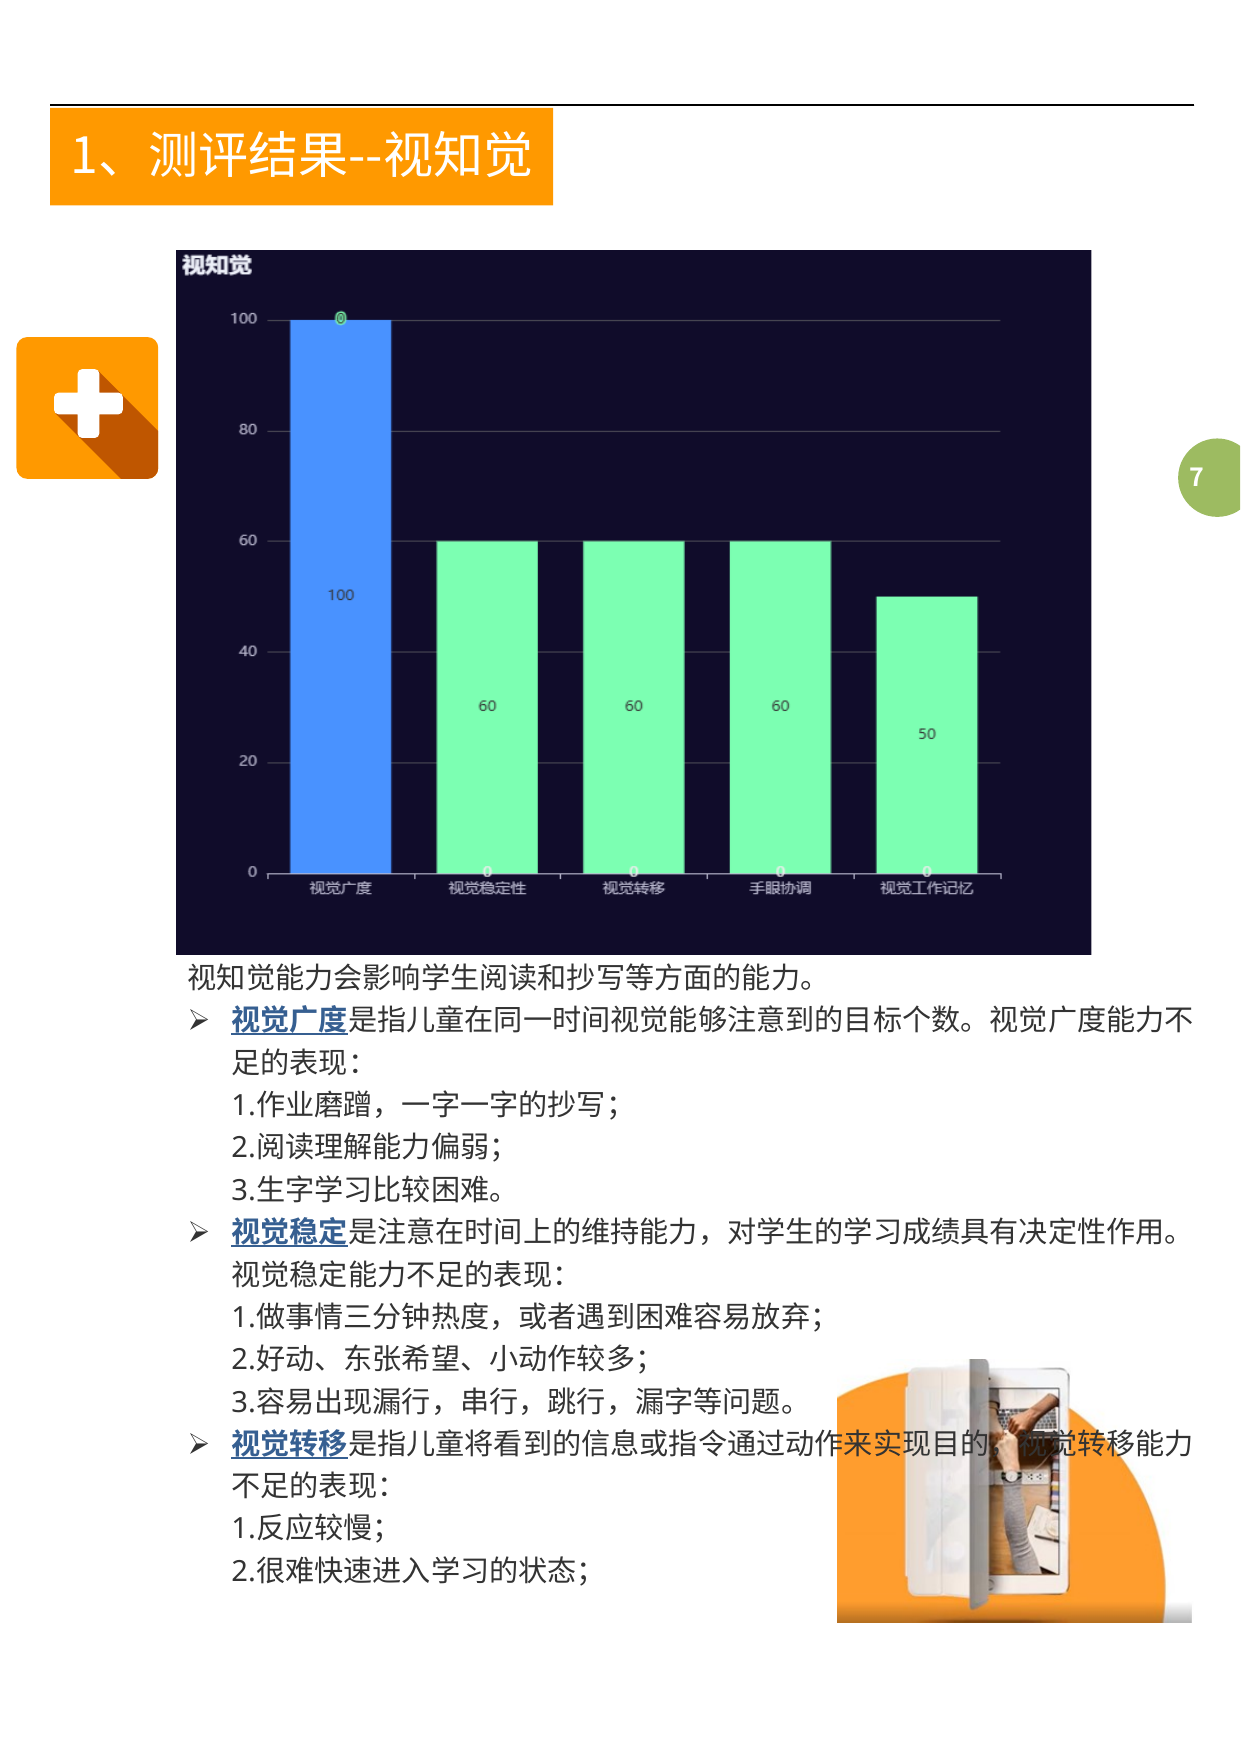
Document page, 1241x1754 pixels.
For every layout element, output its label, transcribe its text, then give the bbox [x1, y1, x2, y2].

list 视觉广度是指儿童在同一时间视觉能够注意到的目标个数。视觉广度能力不足的表现： [187, 997, 1194, 1082]
list 2.阅读理解能力偏弱； [231, 1124, 1194, 1166]
picture [837, 1359, 1195, 1623]
list 3.容易出现漏行，串行，跳行，漏字等问题。 [231, 1378, 1194, 1421]
list 1.做事情三分钟热度，或者遇到困难容易放弃； [231, 1293, 1194, 1336]
list 2.好动、东张希望、小动作较多； [231, 1336, 1194, 1378]
list 1.作业磨蹭，一字一字的抄写； [231, 1082, 1194, 1124]
list 1.反应较慢； [231, 1505, 1194, 1547]
list 3.生字学习比较困难。 [231, 1166, 1194, 1209]
list 视觉转移是指儿童将看到的信息或指令通过动作来实现目的，视觉转移能力不足的表现： [187, 1421, 1194, 1505]
list 视觉稳定是注意在时间上的维持能力，对学生的学习成绩具有决定性作用。视觉稳定能力不足的表现： [187, 1209, 1194, 1293]
text 视知觉能力会影响学生阅读和抄写等方面的能力。 [187, 955, 1194, 997]
picture [176, 250, 1092, 955]
list 2.很难快速进入学习的状态； [231, 1547, 1194, 1590]
